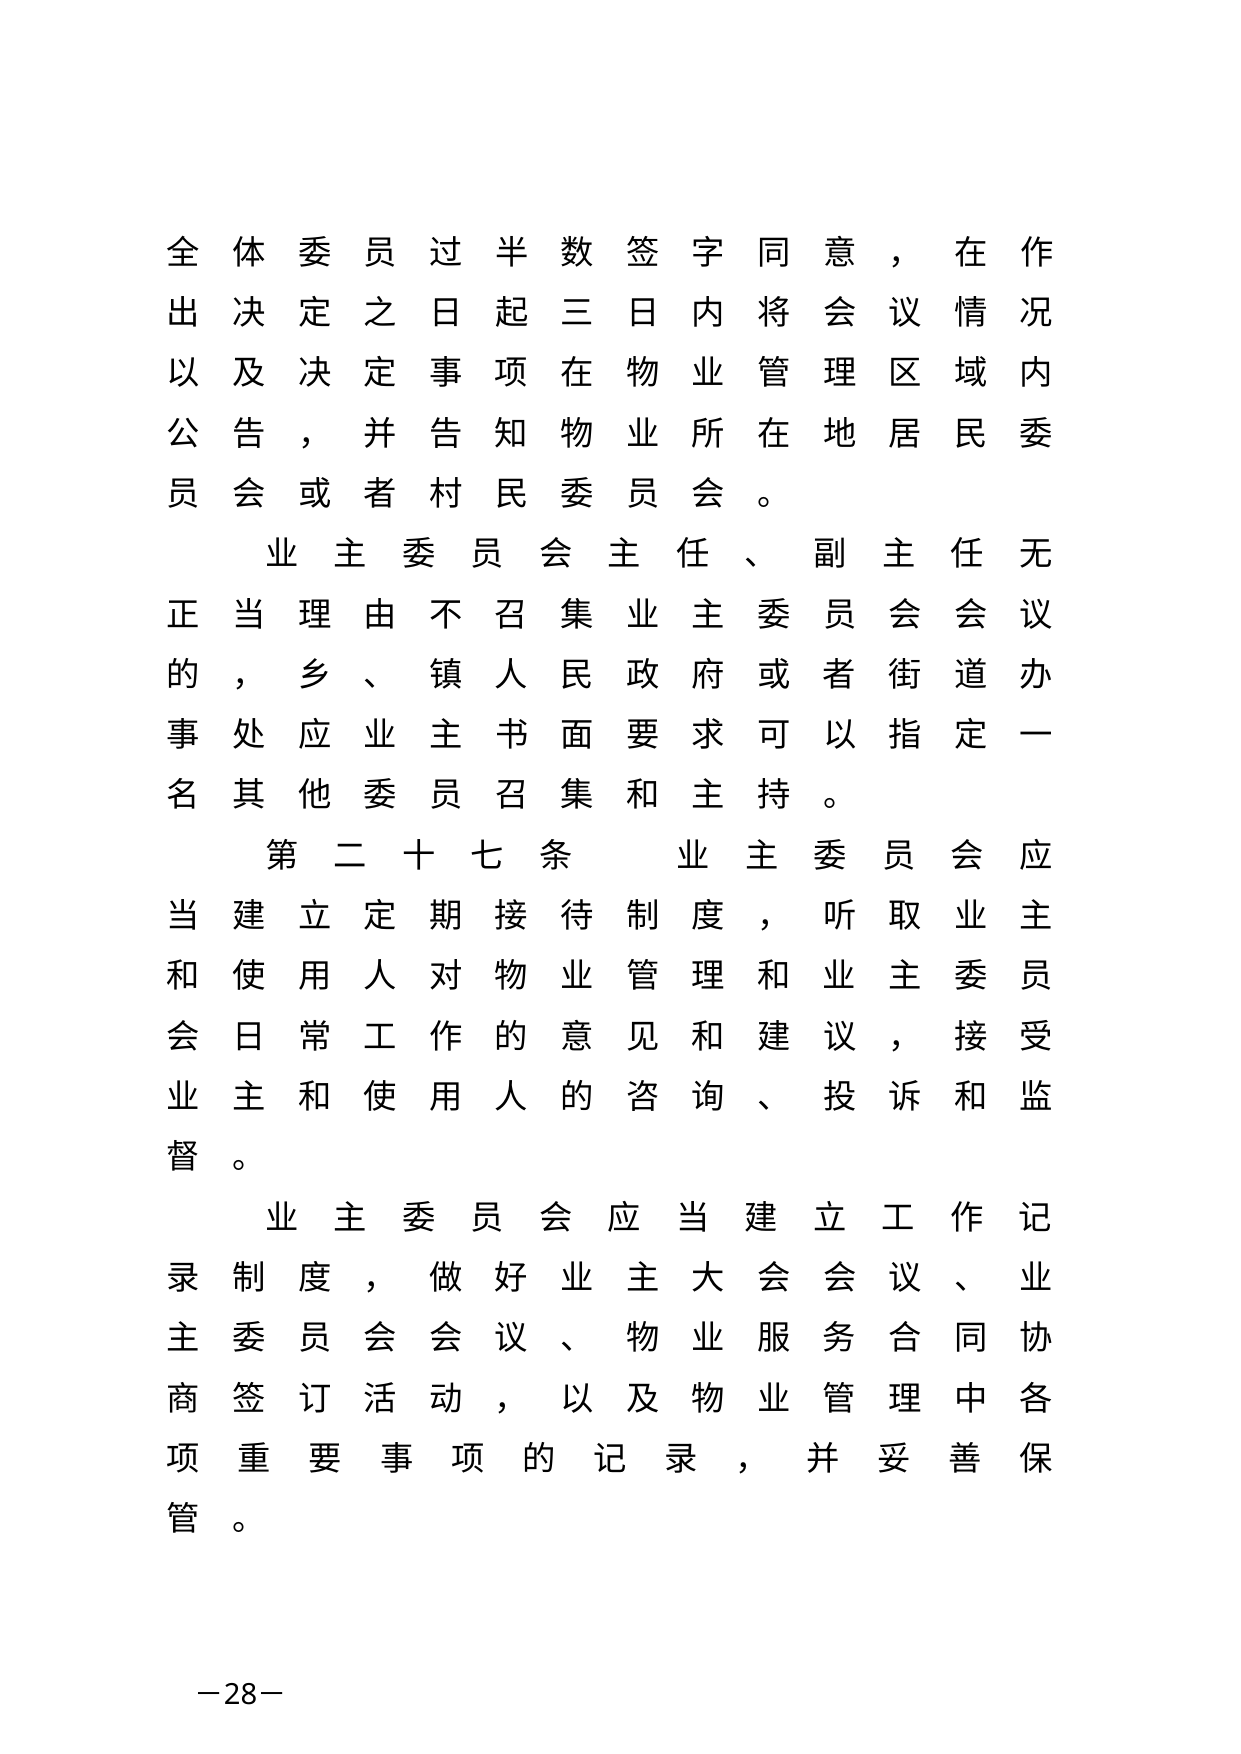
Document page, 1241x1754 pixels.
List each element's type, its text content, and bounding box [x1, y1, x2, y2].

text 第二十七条 业主委员会应当建立定期接待制度，听取业主和使用人对物业管理和业主委员会日常工作的意见和建议，接受业主和使用人的咨询、投诉和监督。 [167, 822, 1085, 1184]
text 业主委员会主任、副主任无正当理由不召集业主委员会会议的，乡、镇人民政府或者街道办事处应业主书面要求可以指定一名其他委员召集和主持。 [167, 521, 1085, 822]
text 业主委员会应当建立工作记录制度，做好业主大会会议、业主委员会会议、物业服务合同协商签订活动，以及物业管理中各项重要事项的记录，并妥善保管。 [167, 1184, 1085, 1546]
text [167, 219, 1085, 521]
